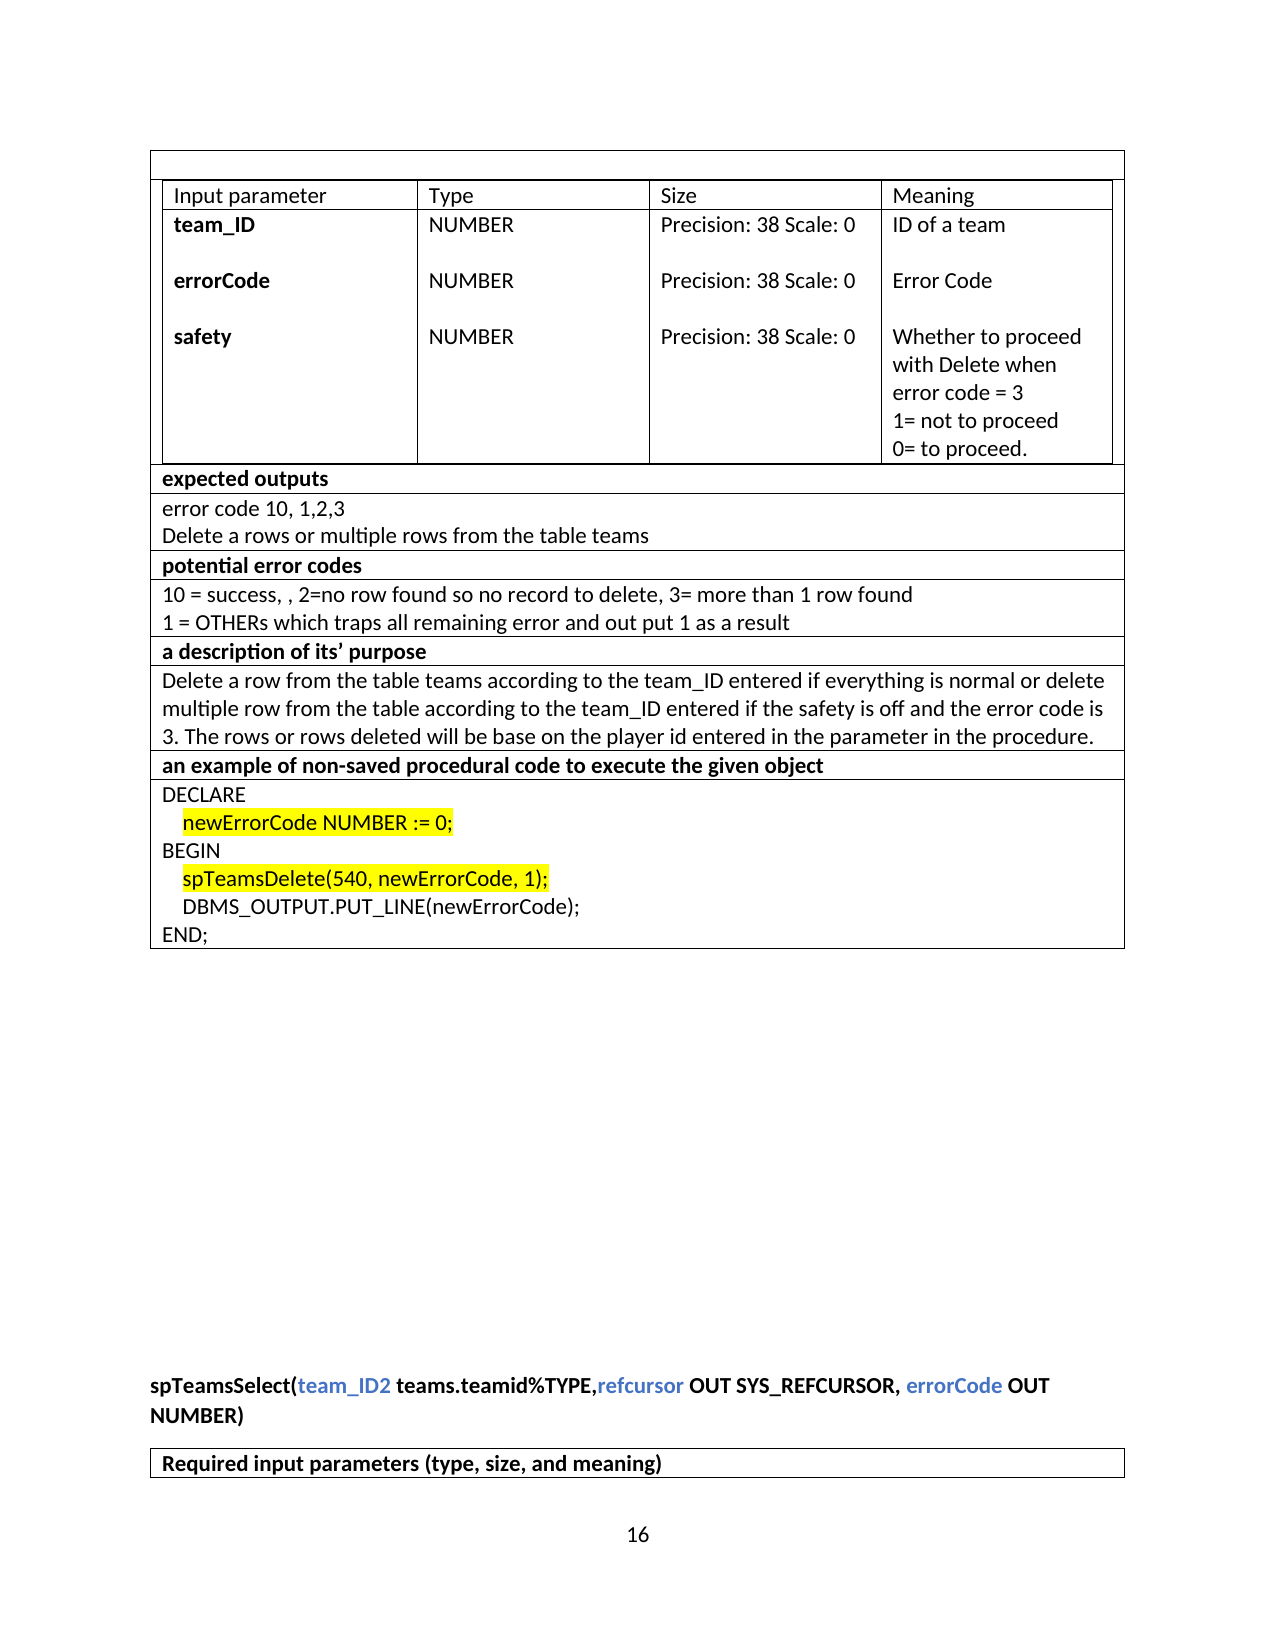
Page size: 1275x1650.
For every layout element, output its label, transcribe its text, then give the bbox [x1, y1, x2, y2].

table_cell [163, 181, 417, 209]
table_cell [418, 210, 649, 463]
table_cell [882, 181, 1112, 209]
text spTeamsSelect(team_ID2 teams.teamid%TYPE,refcursor OUT SYS_REFCURSOR, errorCode OUT NUMBER) [150, 1371, 1125, 1429]
table_cell potential error codes [151, 551, 1124, 579]
table_cell [650, 181, 881, 209]
table_cell [418, 181, 649, 209]
table_cell expected outputs [151, 465, 1124, 493]
table_cell [163, 210, 417, 463]
table_cell a description of its’ purpose [151, 637, 1124, 665]
table_cell Delete a row from the table teams according to the team_ID entered if everything is normal or delete multiple row from the table according to the team_ID entered if the safety is off and the error code is 3. The rows or rows deleted will be base on the player id entered in the parameter in the procedure. [151, 666, 1124, 750]
table_cell DECLARE newErrorCode NUMBER := 0; BEGIN spTeamsDelete(540, newErrorCode, 1); DBMS_OUTPUT.PUT_LINE(newErrorCode); END; [151, 780, 1124, 948]
table_cell an example of non-saved procedural code to execute the given object [151, 751, 1124, 779]
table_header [151, 151, 1124, 179]
table_cell [650, 210, 881, 463]
table_cell [151, 180, 162, 463]
table_cell [882, 210, 1112, 463]
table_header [151, 1449, 1124, 1477]
table_cell [1113, 180, 1124, 463]
table_cell error code 10, 1,2,3 Delete a rows or multiple rows from the table teams [151, 494, 1124, 550]
table_cell 10 = success, , 2=no row found so no record to delete, 3= more than 1 row found 1 = OTHERs which traps all remaining error and out put 1 as a result [151, 580, 1124, 636]
